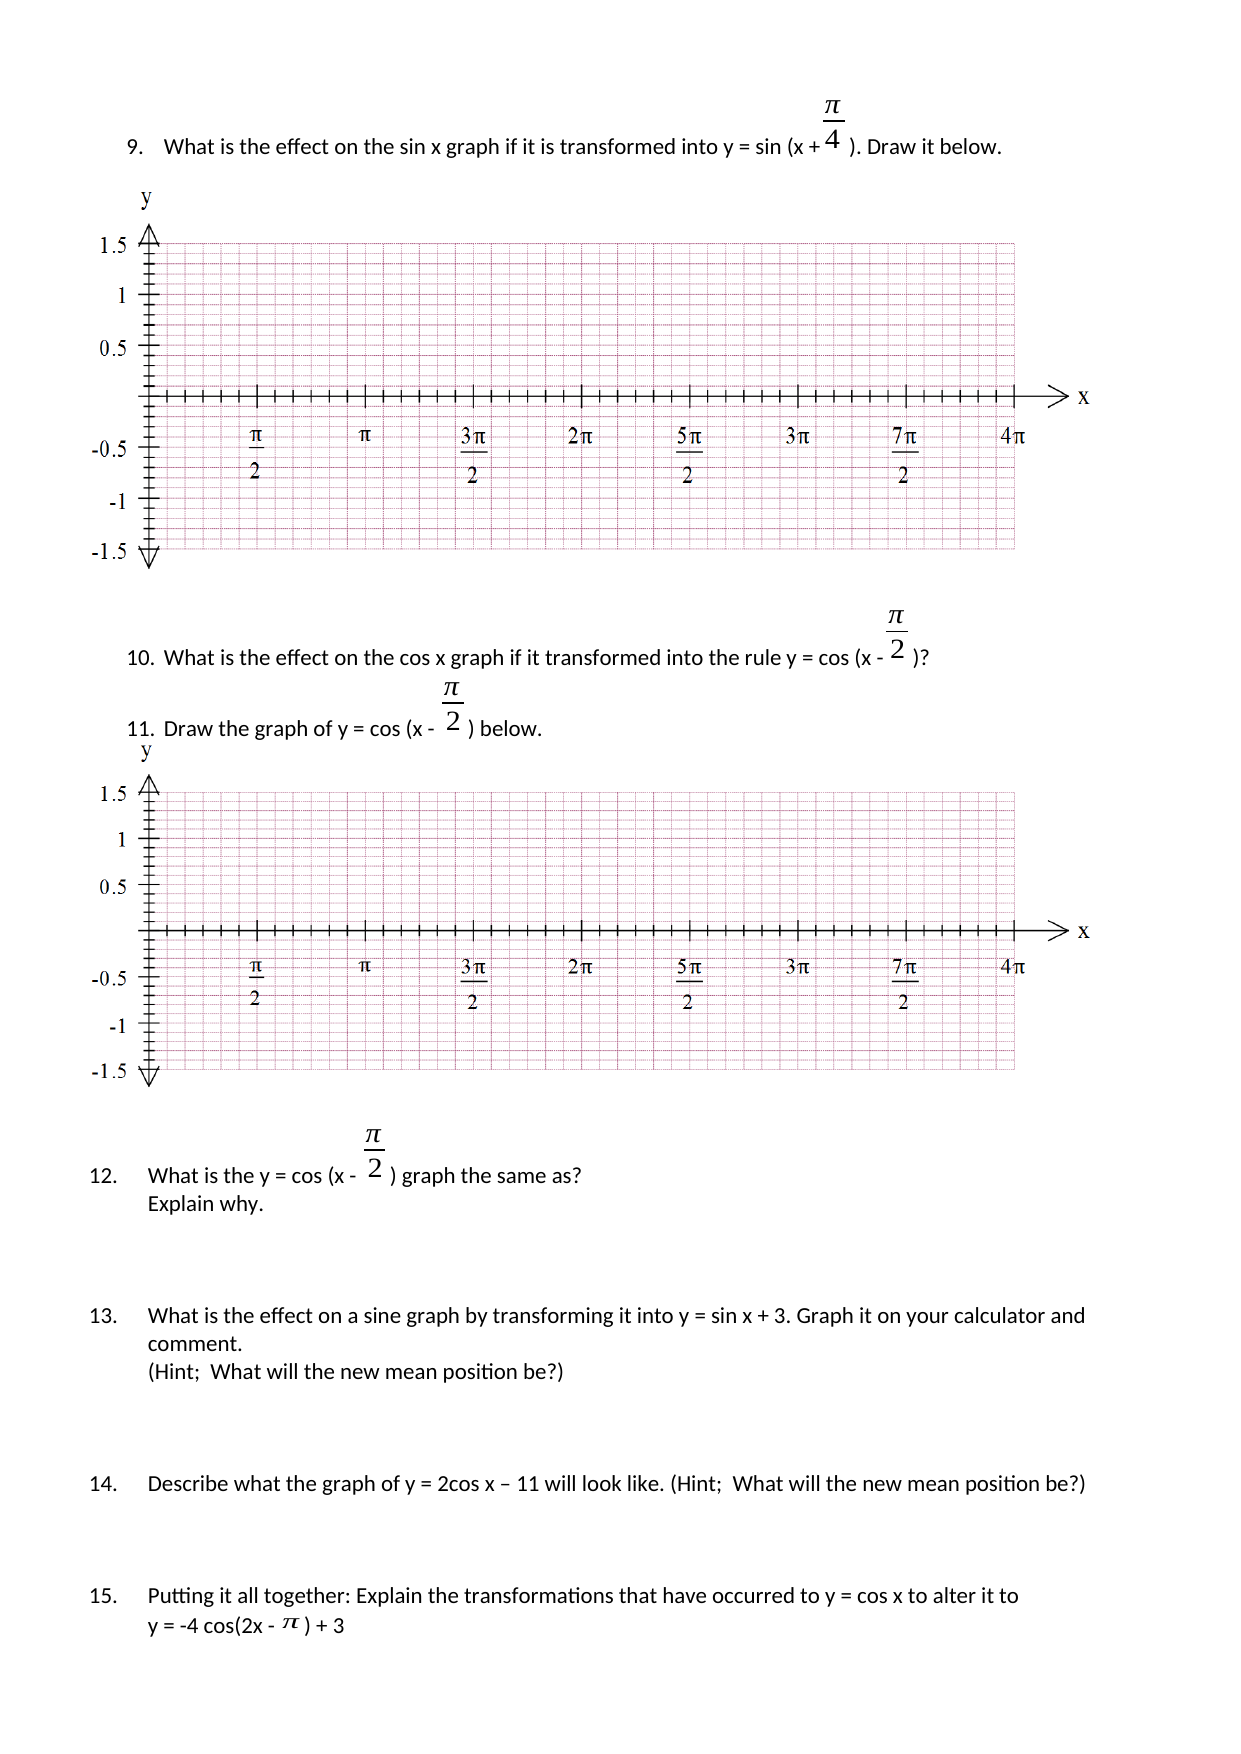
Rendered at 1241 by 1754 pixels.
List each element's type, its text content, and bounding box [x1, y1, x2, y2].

list What is the effect on the cos x graph if it transformed into the rule y = cos (x -)? [126, 599, 1152, 671]
list What is the effect on a sine graph by transforming it into y = sin x + 3. Graph it on your calculator and comment. [89, 1301, 1152, 1357]
list What is the y = cos (x - ) graph the same as? [89, 1118, 1152, 1189]
picture [88, 742, 1092, 1090]
picture [88, 188, 1092, 572]
text Explain why. [148, 1189, 1152, 1217]
list Draw the graph of y = cos (x - ) below. [126, 671, 1152, 742]
list Describe what the graph of y = 2cos x – 11 will look like. (Hint; What will the new mean position be?) [89, 1469, 1152, 1498]
list What is the effect on the sin x graph if it is transformed into y = sin (x +). Draw it below. [126, 89, 1152, 160]
list (Hint; What will the new mean position be?) [148, 1357, 1152, 1386]
list Putting it all together: Explain the transformations that have occurred to y = cos x to alter it to [89, 1582, 1152, 1610]
list y = -4 cos(2x - ) + 3 [148, 1610, 1152, 1639]
